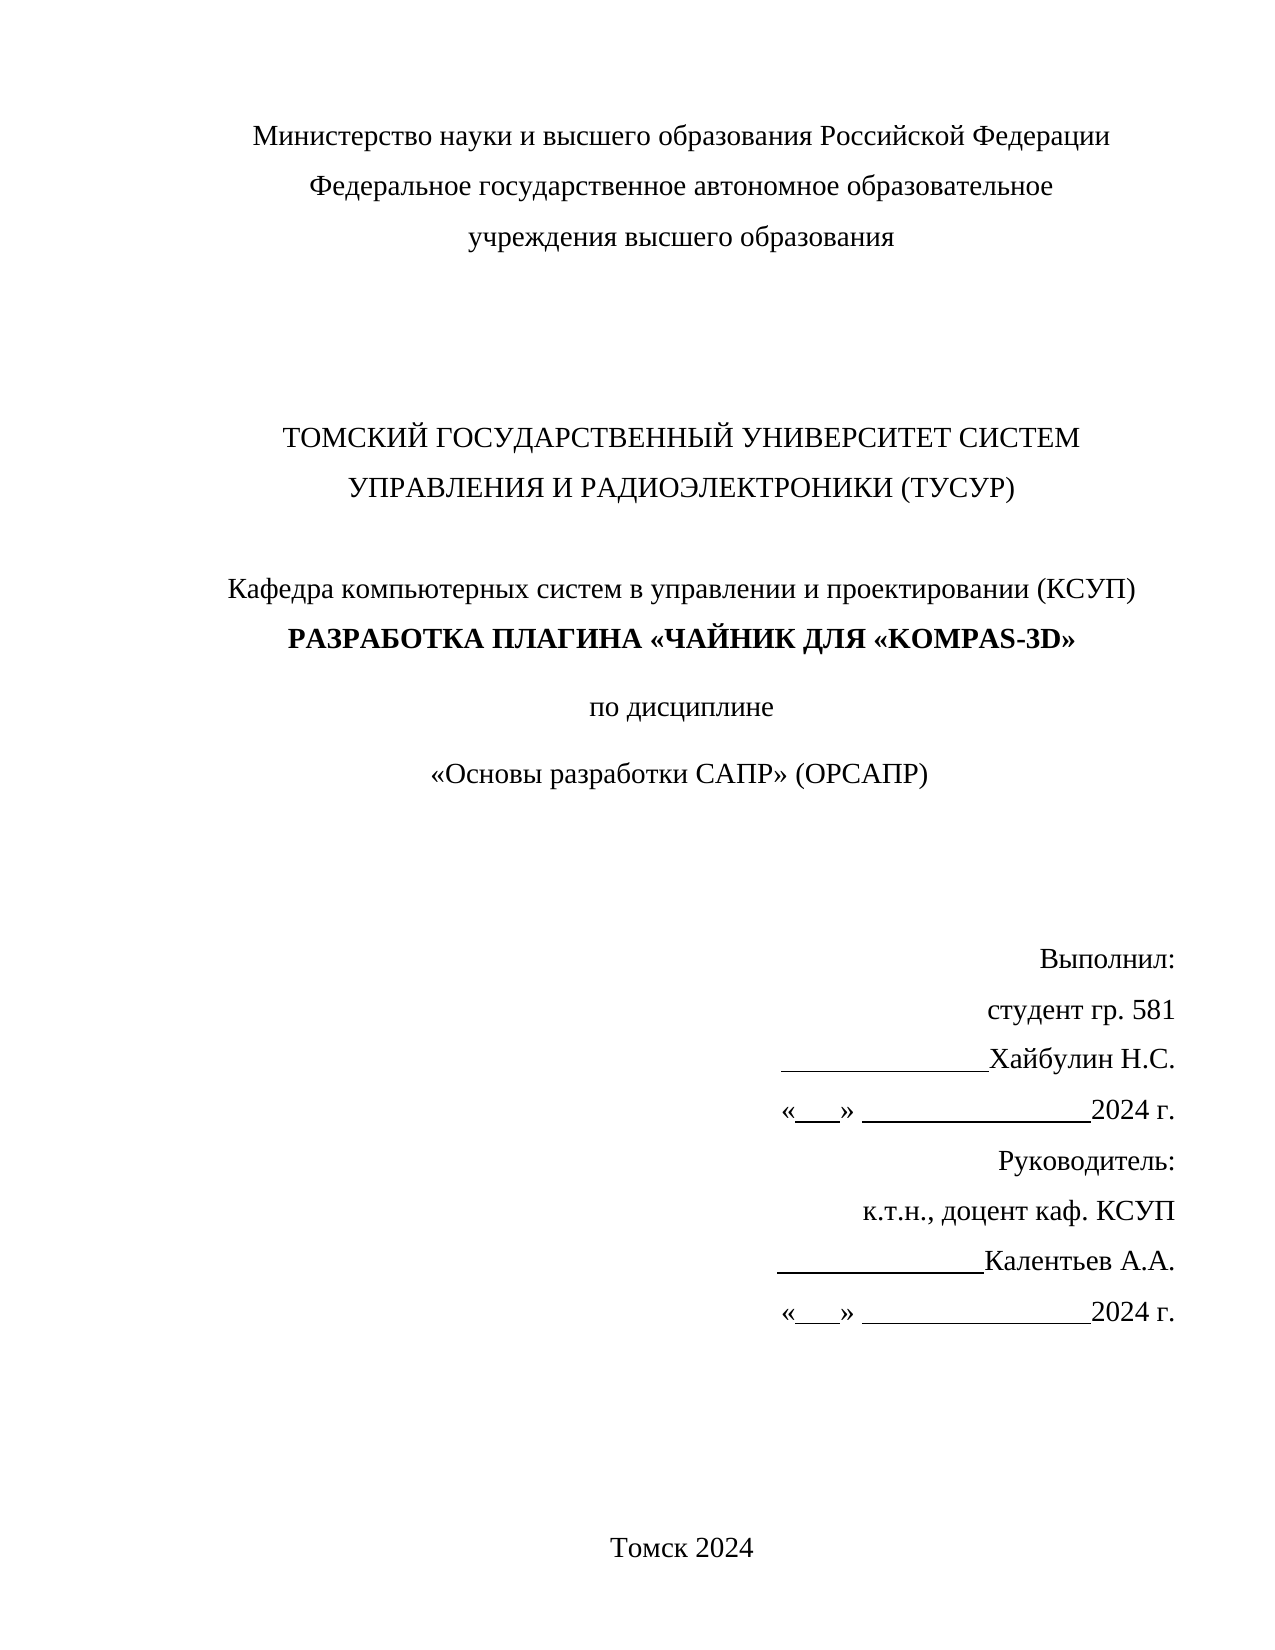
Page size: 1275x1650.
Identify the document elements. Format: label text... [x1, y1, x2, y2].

text ТОМСКИЙ ГОСУДАРСТВЕННЫЙ УНИВЕРСИТЕТ СИСТЕМ УПРАВЛЕНИЯ И РАДИОЭЛЕКТРОНИКИ (ТУСУР) [191, 420, 1171, 504]
text Выполнил: [709, 942, 1176, 975]
text к.т.н., доцент каф. КСУП [709, 1193, 1176, 1227]
text « » 2024 г. [709, 1092, 1176, 1126]
text «Основы разработки САПР» (ОРСАПР) [177, 756, 1181, 789]
text Министерство науки и высшего образования Российской Федерации Федеральное государственное автономное образовательное учреждения высшего образования [244, 118, 1118, 252]
text Калентьев А.А. [709, 1243, 1176, 1277]
text Кафедра компьютерных систем в управлении и проектировании (КСУП) [177, 571, 1186, 605]
text Хайбулин Н.С. [709, 1042, 1176, 1076]
text Руководитель: [709, 1143, 1176, 1176]
text РАЗРАБОТКА ПЛАГИНА «ЧАЙНИК ДЛЯ «KOMPAS-3D» [177, 622, 1186, 655]
text студент гр. 581 [709, 992, 1176, 1026]
text « » 2024 г. [709, 1294, 1176, 1327]
text по дисциплине [177, 689, 1186, 722]
